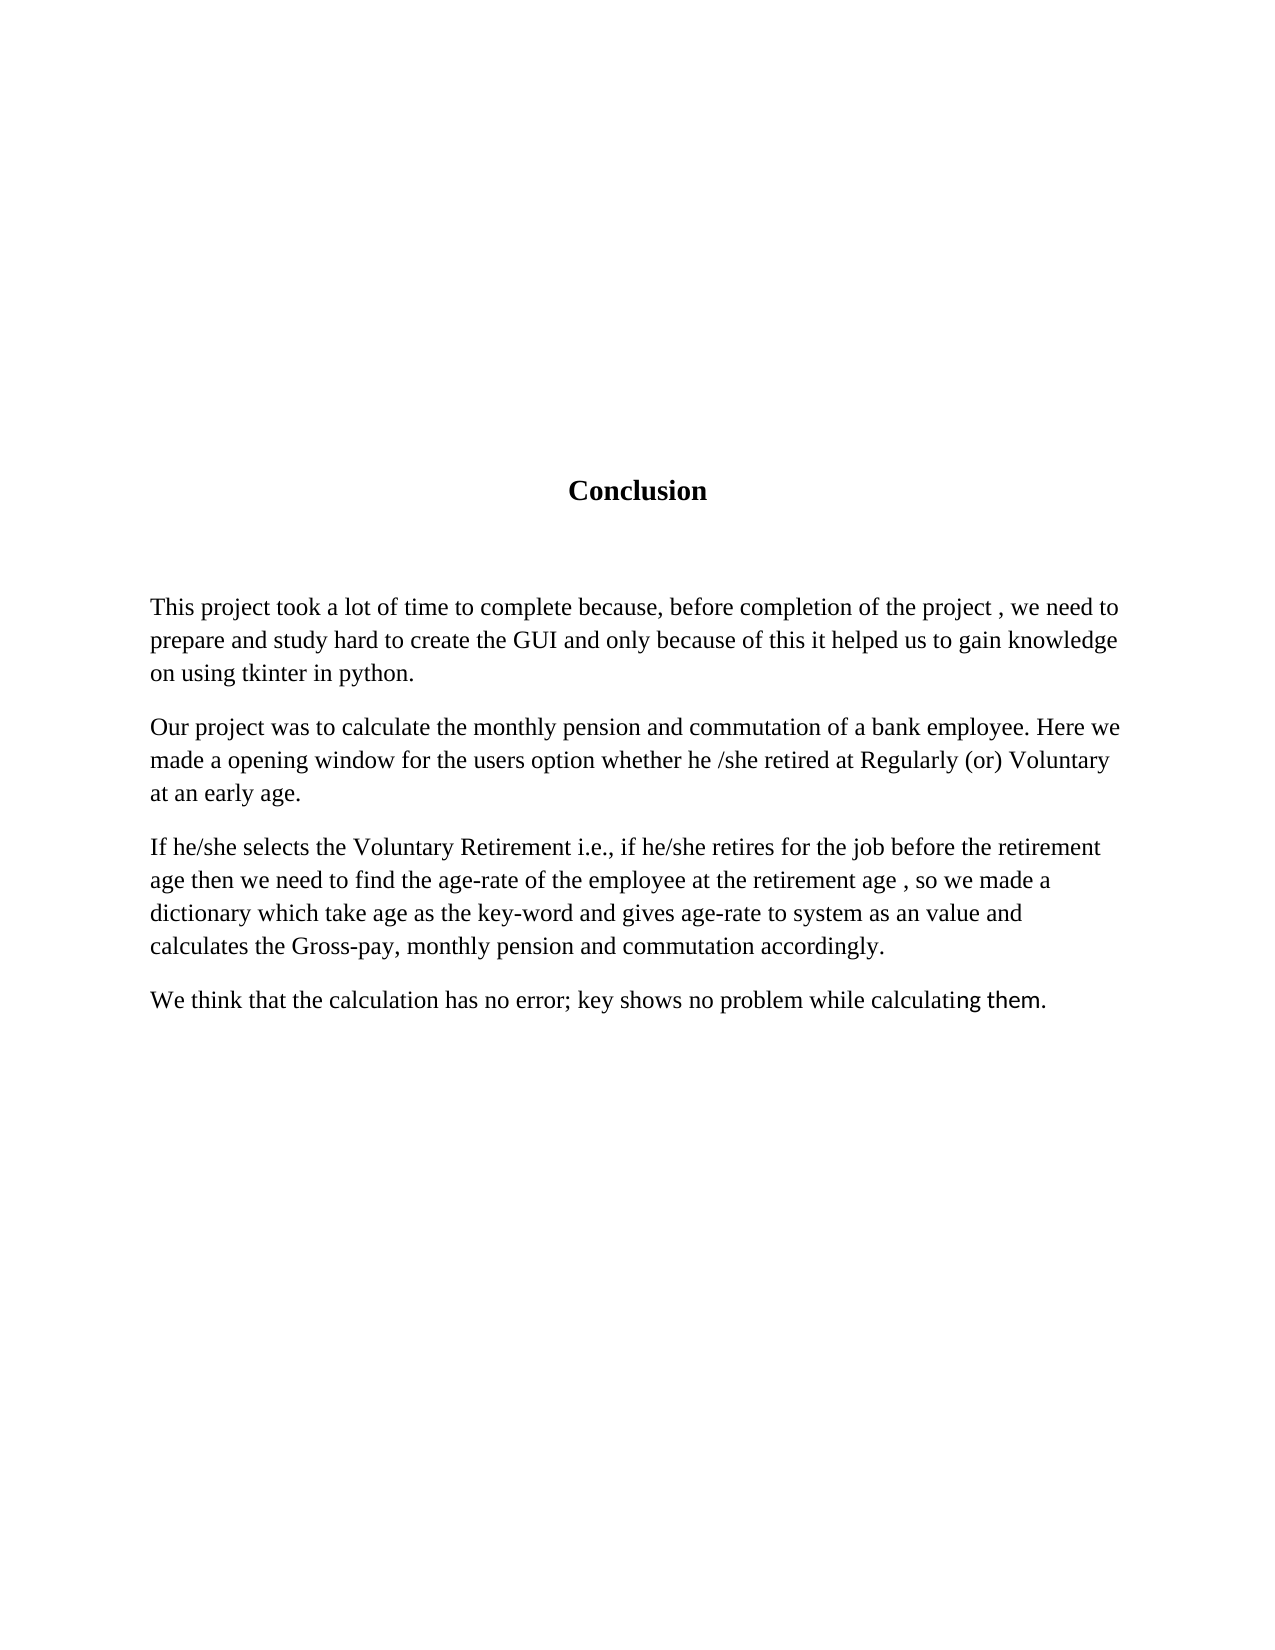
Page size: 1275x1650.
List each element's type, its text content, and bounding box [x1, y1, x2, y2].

text We think that the calculation has no error; key shows no problem while calculating them. [150, 984, 1125, 1015]
text Our project was to calculate the monthly pension and commutation of a bank employee. Here we made a opening window for the users option whether he /she retired at Regularly (or) Voluntary at an early age. [150, 712, 1125, 807]
text Conclusion [150, 473, 1125, 507]
text This project took a lot of time to complete because, before completion of the project , we need to prepare and study hard to create the GUI and only because of this it helped us to gain knowledge on using tkinter in python. [150, 592, 1125, 687]
text If he/she selects the Voluntary Retirement i.e., if he/she retires for the job before the retirement age then we need to find the age-rate of the employee at the retirement age , so we made a dictionary which take age as the key-word and gives age-rate to system as an value and calculates the Gross-pay, monthly pension and commutation accordingly. [150, 832, 1125, 959]
